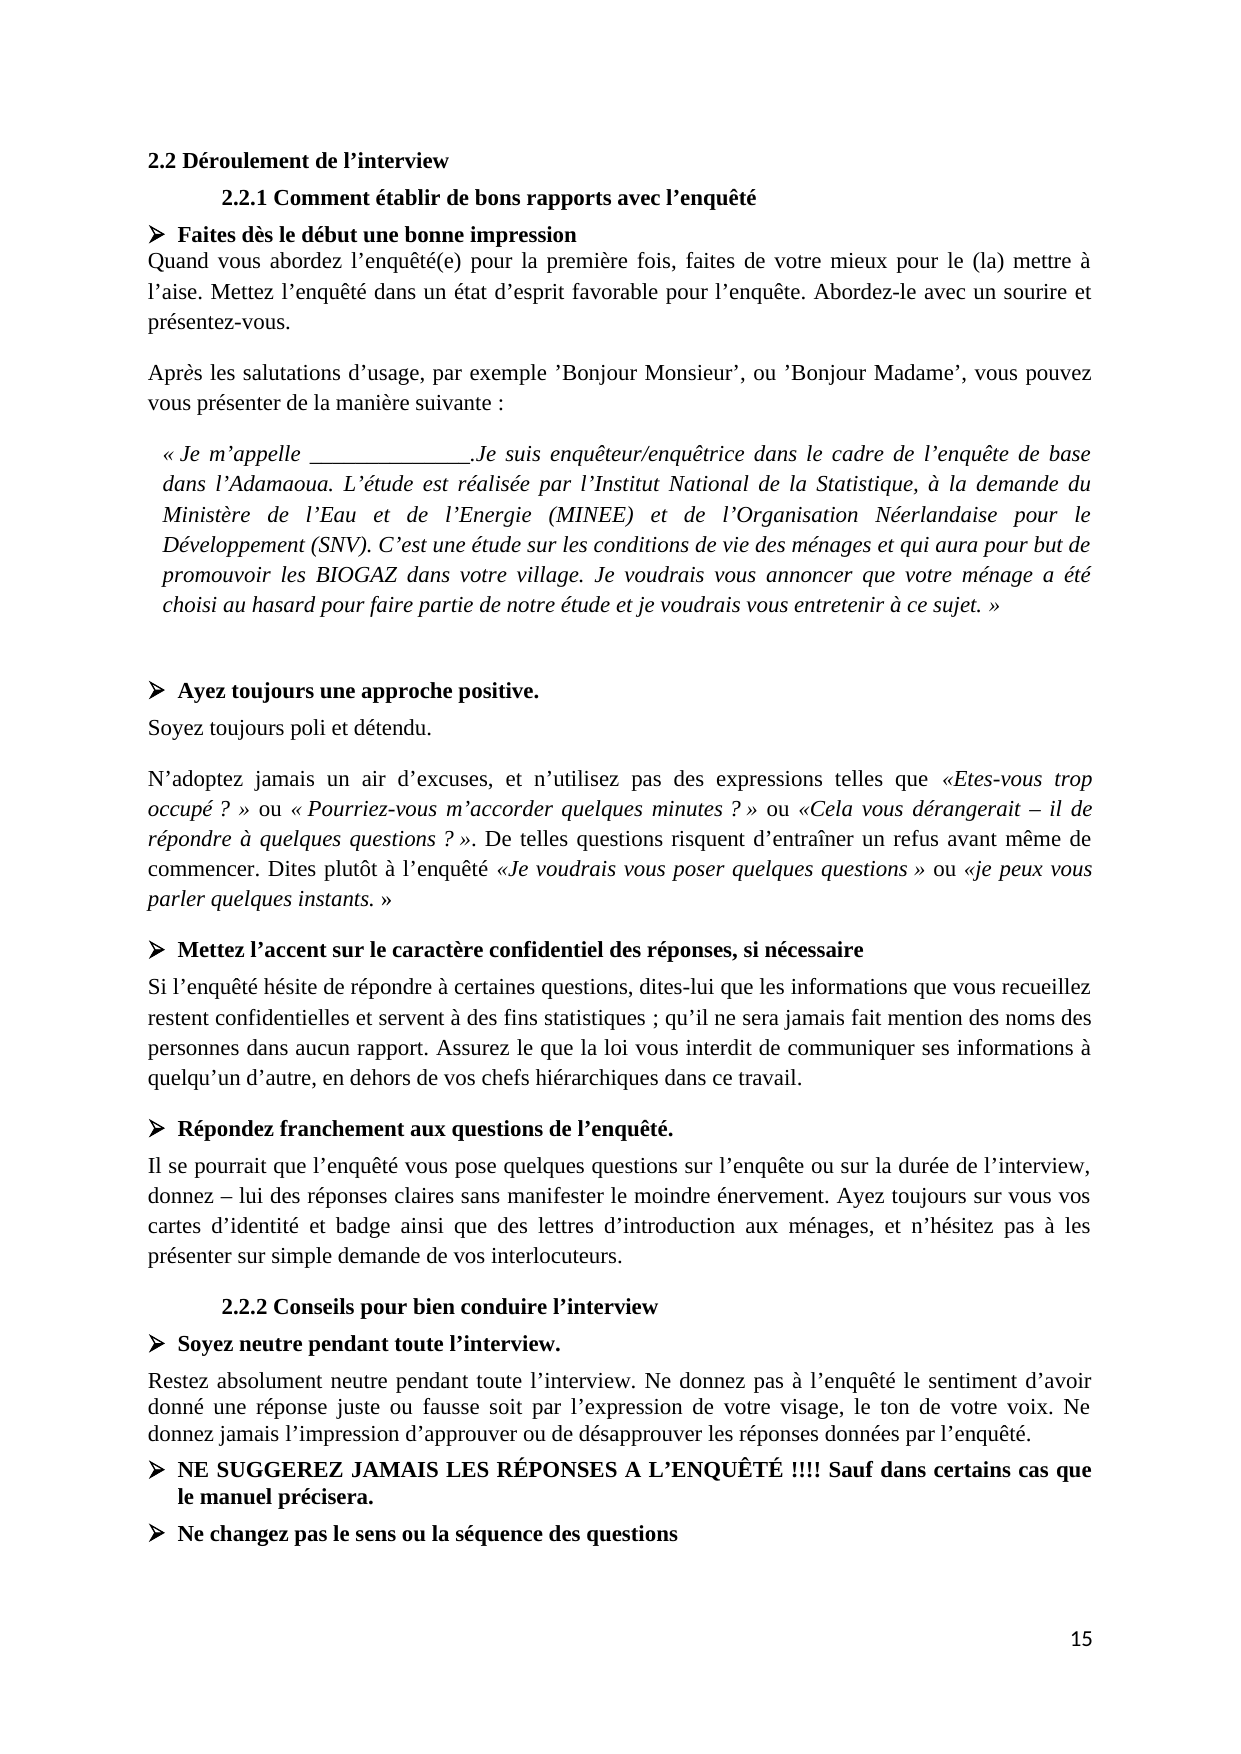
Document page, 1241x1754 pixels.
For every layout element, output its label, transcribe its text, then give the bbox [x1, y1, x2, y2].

list NE SUGGEREZ JAMAIS LES S A L’ !!!! Sauf dans certains cas que le manuel précisera. [148, 1456, 1093, 1509]
text N’adoptez jamais un air d’excuses, et n’utilisez pas des expressions telles que «Etes-vous trop occupé ? » ou « Pourriez-vous m’accorder quelques minutes ? » ou «Cela vous dérangerait – il de répondre à quelques questions ? ». De telles questions risquent d’entraîner un refus avant même de commencer. Dites plutôt à l’enquêté «Je voudrais vous poser quelques questions » ou «je peux vous parler quelques instants. » [148, 765, 1093, 912]
list Répondez franchement aux questions de l’enquêté. [148, 1115, 1093, 1141]
list Ne changez pas le sens ou la séquence des questions [148, 1519, 1093, 1546]
text Restez absolument neutre pendant toute l’interview. Ne donnez pas à l’enquêté le sentiment d’avoir donné une réponse juste ou fausse soit par l’expression de votre visage, le ton de votre voix. Ne donnez jamais l’impression d’approuver ou de désapprouver les réponses données par l’enquêté. [148, 1367, 1093, 1446]
text 2.2.1 Comment établir de bons rapports avec l’enquêt [221, 184, 1093, 211]
list Soyez neutre pendant toute l’interview. [148, 1330, 1093, 1357]
list Ayez toujours une approche positive. [148, 677, 1093, 703]
text Soyez toujours poli et détendu. [148, 714, 1093, 740]
text Après les salutations d’usage, par exemple ’Bonjour Monsieur’, ou ’Bonjour Madame’, vous pouvez vous présenter de la manière suivante : [148, 359, 1093, 416]
text « Je m’appelle ______________.Je suis enquêteur dans le cadre de l’enquête de base dans l’Adamaoua. L’étude est réalisée par l’Institut National de la Statistique, à la demande du Ministère de l’Eau et de l’Energie (MINEE) et de l’Organisation Néerlandaise pour le Développement (SNV). C’est une étude sur les conditions de vie des ménages et qui aura pour but de promouvoir les BIOGAZ dans votre village. Je voudrais vous annoncer que votre ménage a été choisi au hasard pour faire partie de notre étude et je voudrais vous entretenir à ce sujet. » [162, 440, 1093, 618]
text Si l’enquêté hésite de répondre à certaines questions, dites-lui que les informations que vous recueillez restent confidentielles et servent à des fins statistiques ; qu’il ne sera jamais fait mention des noms des personnes dans aucun rapport. Assurez le que la loi vous interdit de communiquer ses informations à quelqu’un d’autre, en dehors de vos chefs hiérarchiques dans ce travail. [148, 973, 1093, 1090]
text Il se pourrait que l’enquêté vous pose quelques questions sur l’enquête ou sur la durée de l’interview, donnez – lui des réponses claires sans manifester le moindre énervement. Ayez toujours sur vous vos cartes d’identité et badge ainsi que des lettres d’introduction aux ménages, et n’hésitez pas à les présenter sur simple demande de vos interlocuteurs. [148, 1152, 1093, 1269]
list Mettez l’accent sur le caractère confidentiel des réponses, si nécessaire [148, 937, 1093, 963]
list Faites dès le début une bonne impression [148, 221, 1093, 247]
text 2.2.2 Conseils pour bien conduire l’interview [221, 1293, 1093, 1320]
text Quand vous abordez l’enquêté(e) pour la première fois, faites de votre mieux pour le (la) mettre à l’aise. Mettez l’enquêté dans un état d’esprit favorable pour l’enquête. Abordez-le avec un sourire et présentez-vous. [148, 247, 1093, 334]
text 2.2 Déroulement de l’interview [148, 148, 1093, 174]
